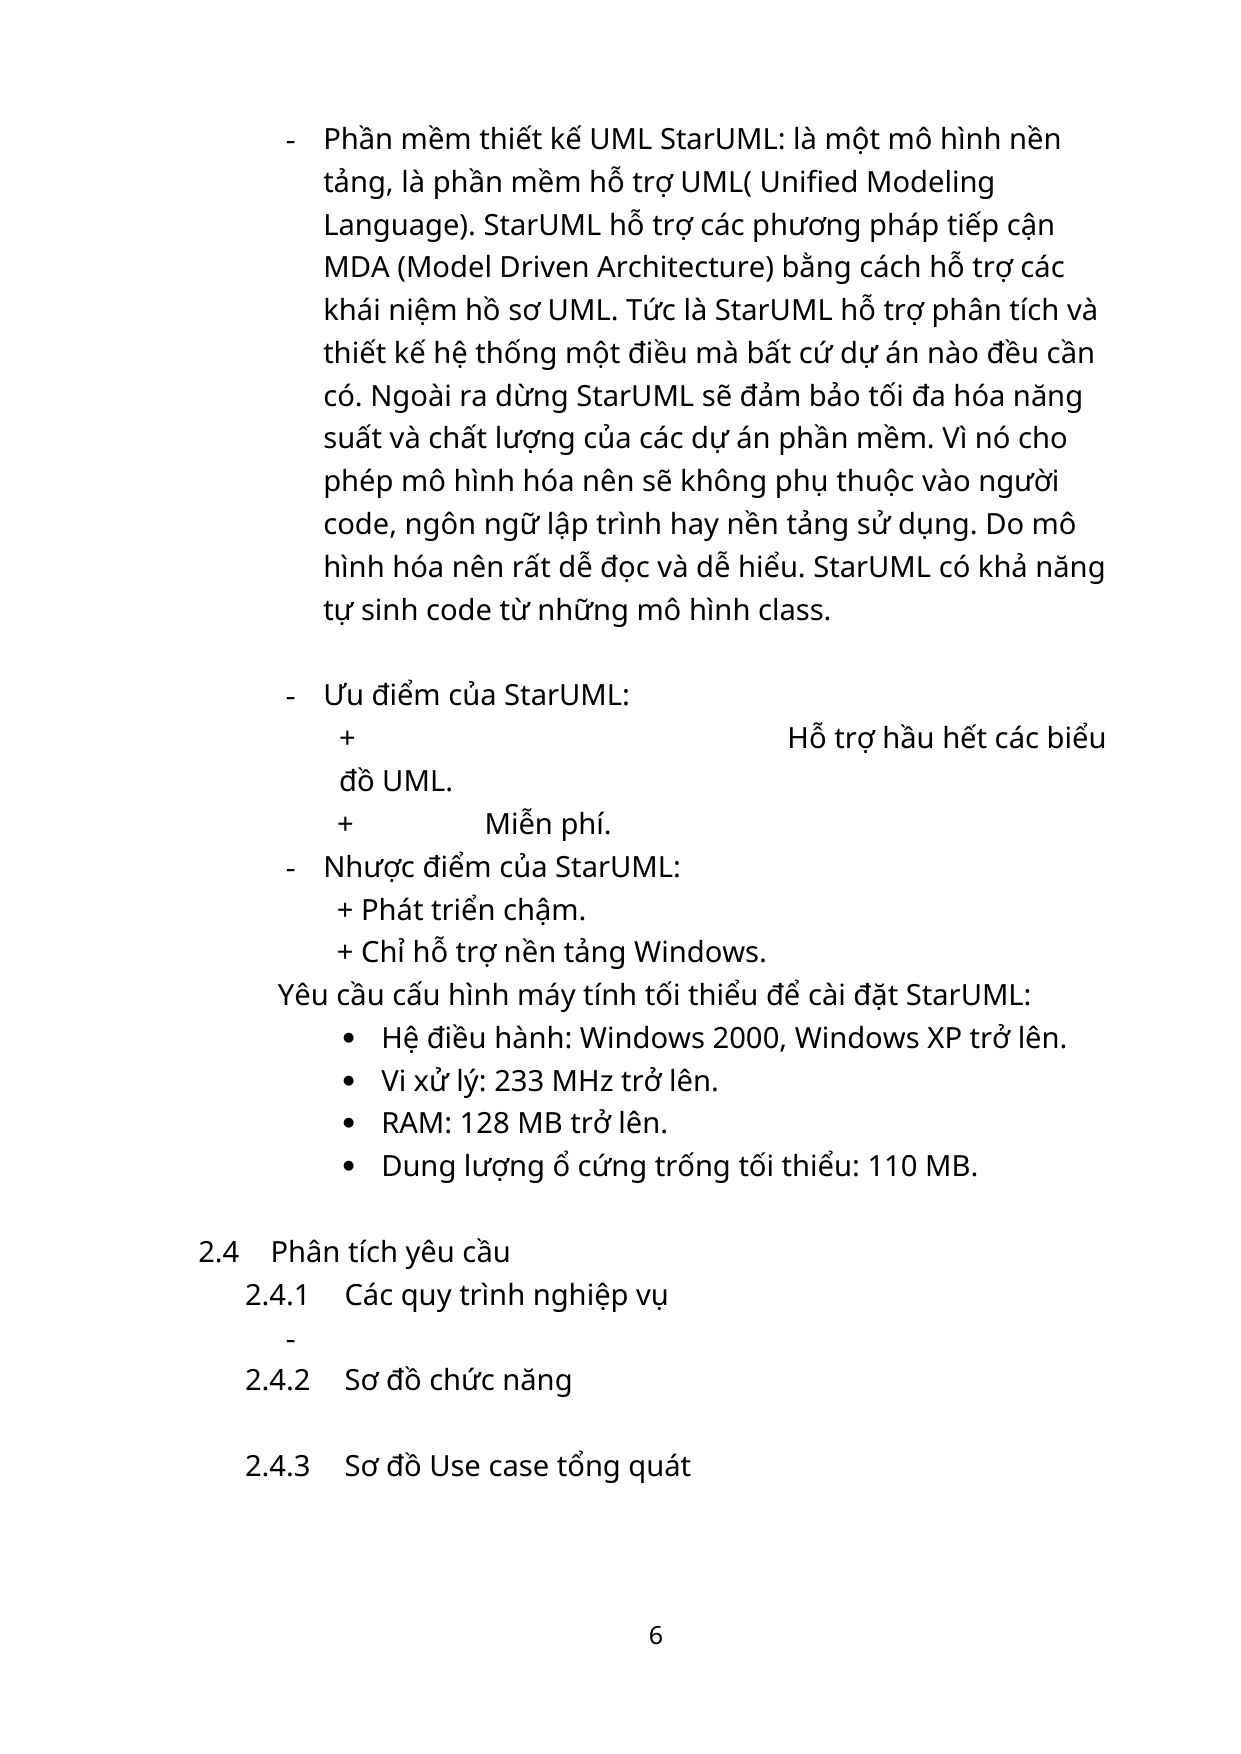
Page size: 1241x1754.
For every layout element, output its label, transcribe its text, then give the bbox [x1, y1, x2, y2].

list Dung lượng ổ cứng trống tối thiểu: 110 MB. [343, 1146, 1122, 1185]
list Ưu điểm của StarUML: [286, 675, 1122, 714]
text Yêu cầu cấu hình máy tính tối thiểu để cài đặt StarUML: [278, 974, 1122, 1014]
list + Chỉ hỗ trợ nền tảng Windows. [337, 932, 1122, 971]
list + Hỗ trợ hầu hết các biểu đồ UML. [339, 717, 1122, 800]
list Vi xử lý: 233 MHz trở lên. [343, 1060, 1122, 1100]
list Phần mềm thiết kế UML StarUML: là một mô hình nền tảng, là phần mềm hỗ trợ UML( Unified Modeling Language). StarUML hỗ trợ các phương pháp tiếp cận MDA (Model Driven Architecture) bằng cách hỗ trợ các khái niệm hồ sơ UML. Tức là StarUML hỗ trợ phân tích và thiết kế hệ thống một điều mà bất cứ dự án nào đều cần có. Ngoài ra dừng StarUML sẽ đảm bảo tối đa hóa năng suất và chất lượng của các dự án phần mềm. Vì nó cho phép mô hình hóa nên sẽ không phụ thuộc vào người code, ngôn ngữ lập trình hay nền tảng sử dụng. Do mô hình hóa nên rất dễ đọc và dễ hiểu. StarUML có khả năng tự sinh code từ những mô hình class. [286, 118, 1122, 629]
list RAM: 128 MB trở lên. [343, 1103, 1122, 1142]
list Nhược điểm của StarUML: [286, 846, 1122, 886]
list Hệ điều hành: Windows 2000, Windows XP trở lên. [343, 1017, 1122, 1057]
list + Phát triển chậm. [337, 889, 1122, 928]
list Các quy trình nghiệp vụ [278, 1274, 1122, 1314]
text + Miễn phí. [337, 803, 1122, 843]
list Sơ đồ Use case tổng quát [278, 1445, 1122, 1485]
list Sơ đồ chức năng [278, 1360, 1122, 1399]
list Phân tích yêu cầu [218, 1231, 1122, 1271]
